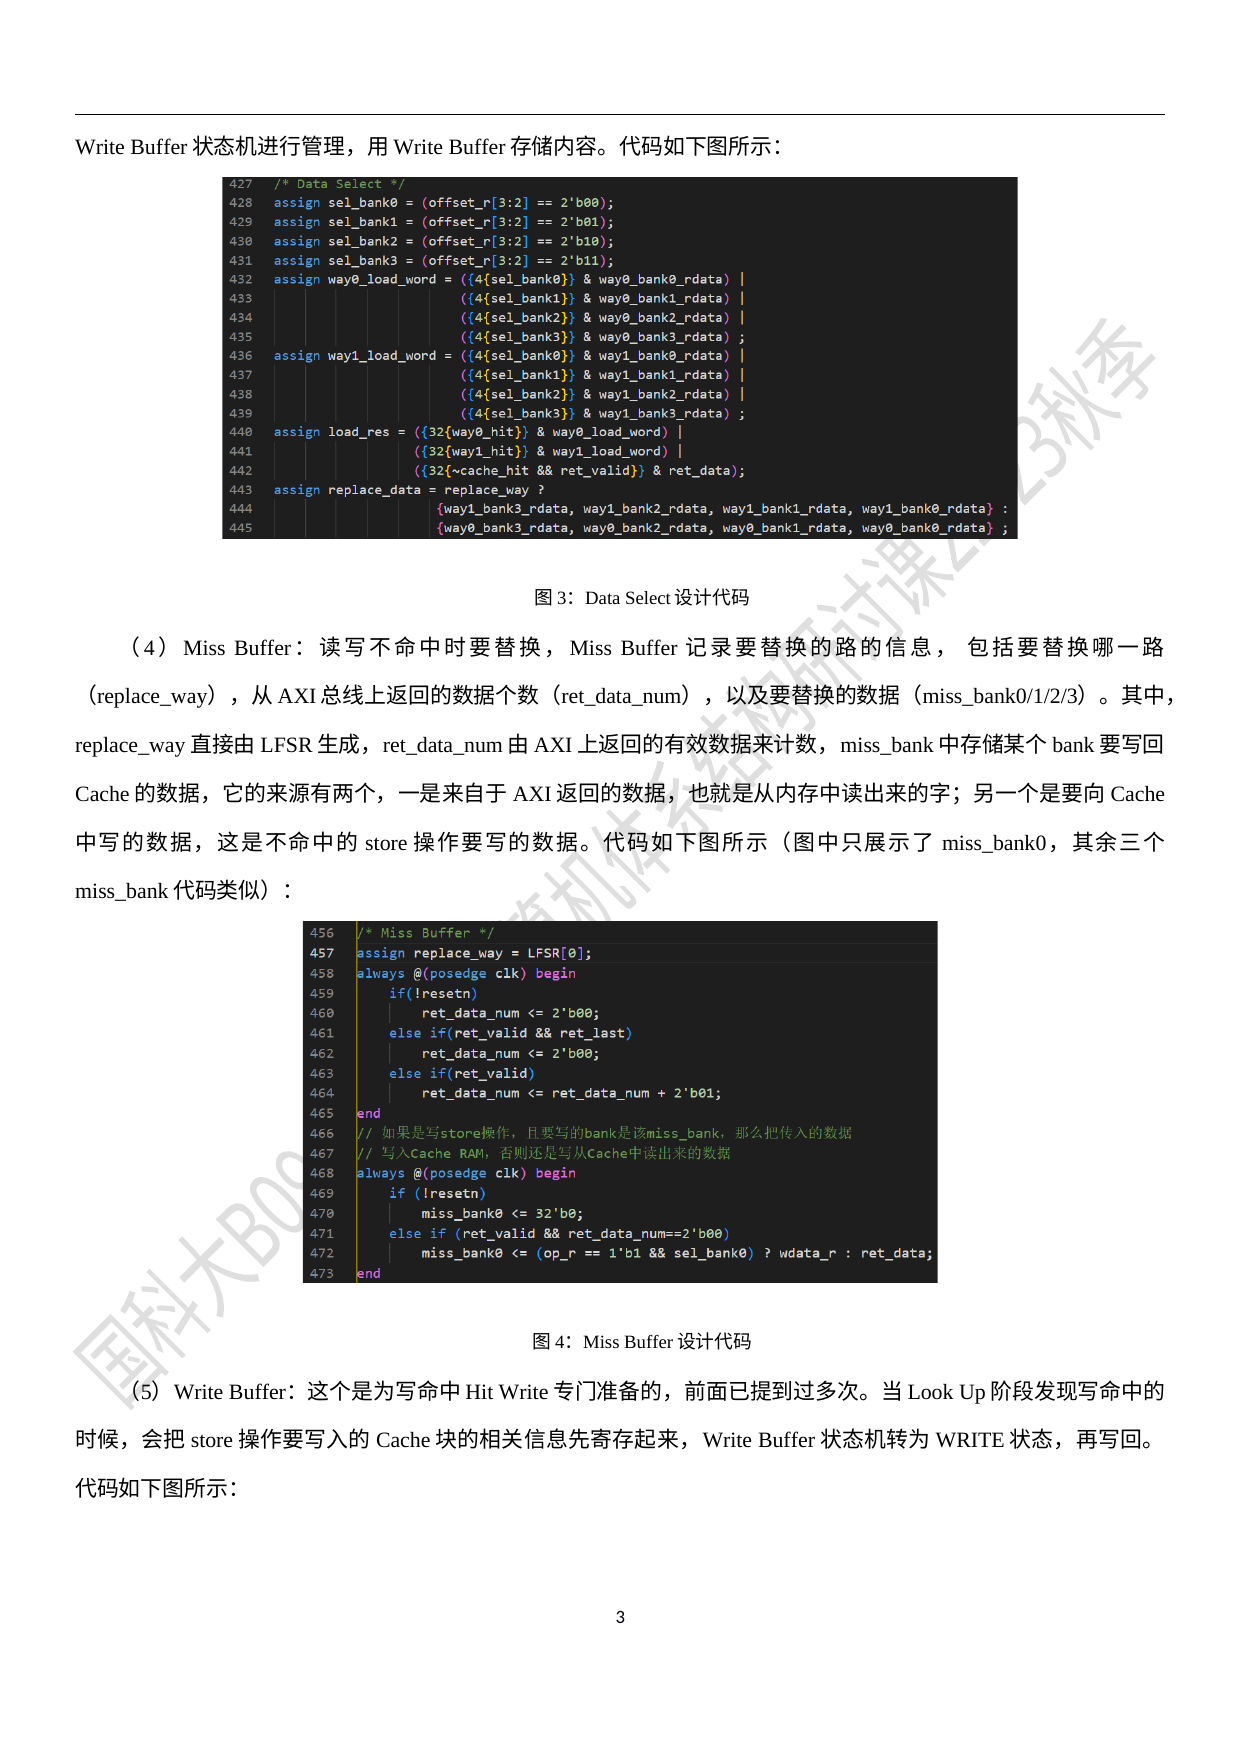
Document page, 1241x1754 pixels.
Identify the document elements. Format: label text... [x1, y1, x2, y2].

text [75, 129, 1165, 161]
text 图4：Miss Buffer设计代码 [75, 1324, 1165, 1357]
text （5）Write Buffer：这个是为写命中Hit Write专门准备的，前面已提到过多次。当Look Up阶段发现写命中的时候，会把store操作要写入的Cache块的相关信息先寄存起来，Write Buffer状态机转为WRITE状态，再写回。代码如下图所示： [75, 1373, 1165, 1503]
picture [222, 177, 1018, 539]
picture [302, 921, 938, 1283]
text （4）Miss Buffer：读写不命中时要替换，Miss Buffer记录要替换的路的信息， 包括要替换哪一路（replace_way），从AXI总线上返回的数据个数（ret_data_num），以及要替换的数据（miss_bank0/1/2/3）。其中，replace_way直接由LFSR生成，ret_data_num由AXI上返回的有效数据来计数，miss_bank中存储某个bank要写回Cache的数据，它的来源有两个，一是来自于AXI返回的数据，也就是从内存中读出来的字；另一个是要向Cache中写的数据，这是不命中的store操作要写的数据。代码如下图所示（图中只展示了miss_bank0，其余三个miss_bank代码类似）： [75, 629, 1165, 905]
text 图3：Data Select设计代码 [75, 580, 1165, 613]
